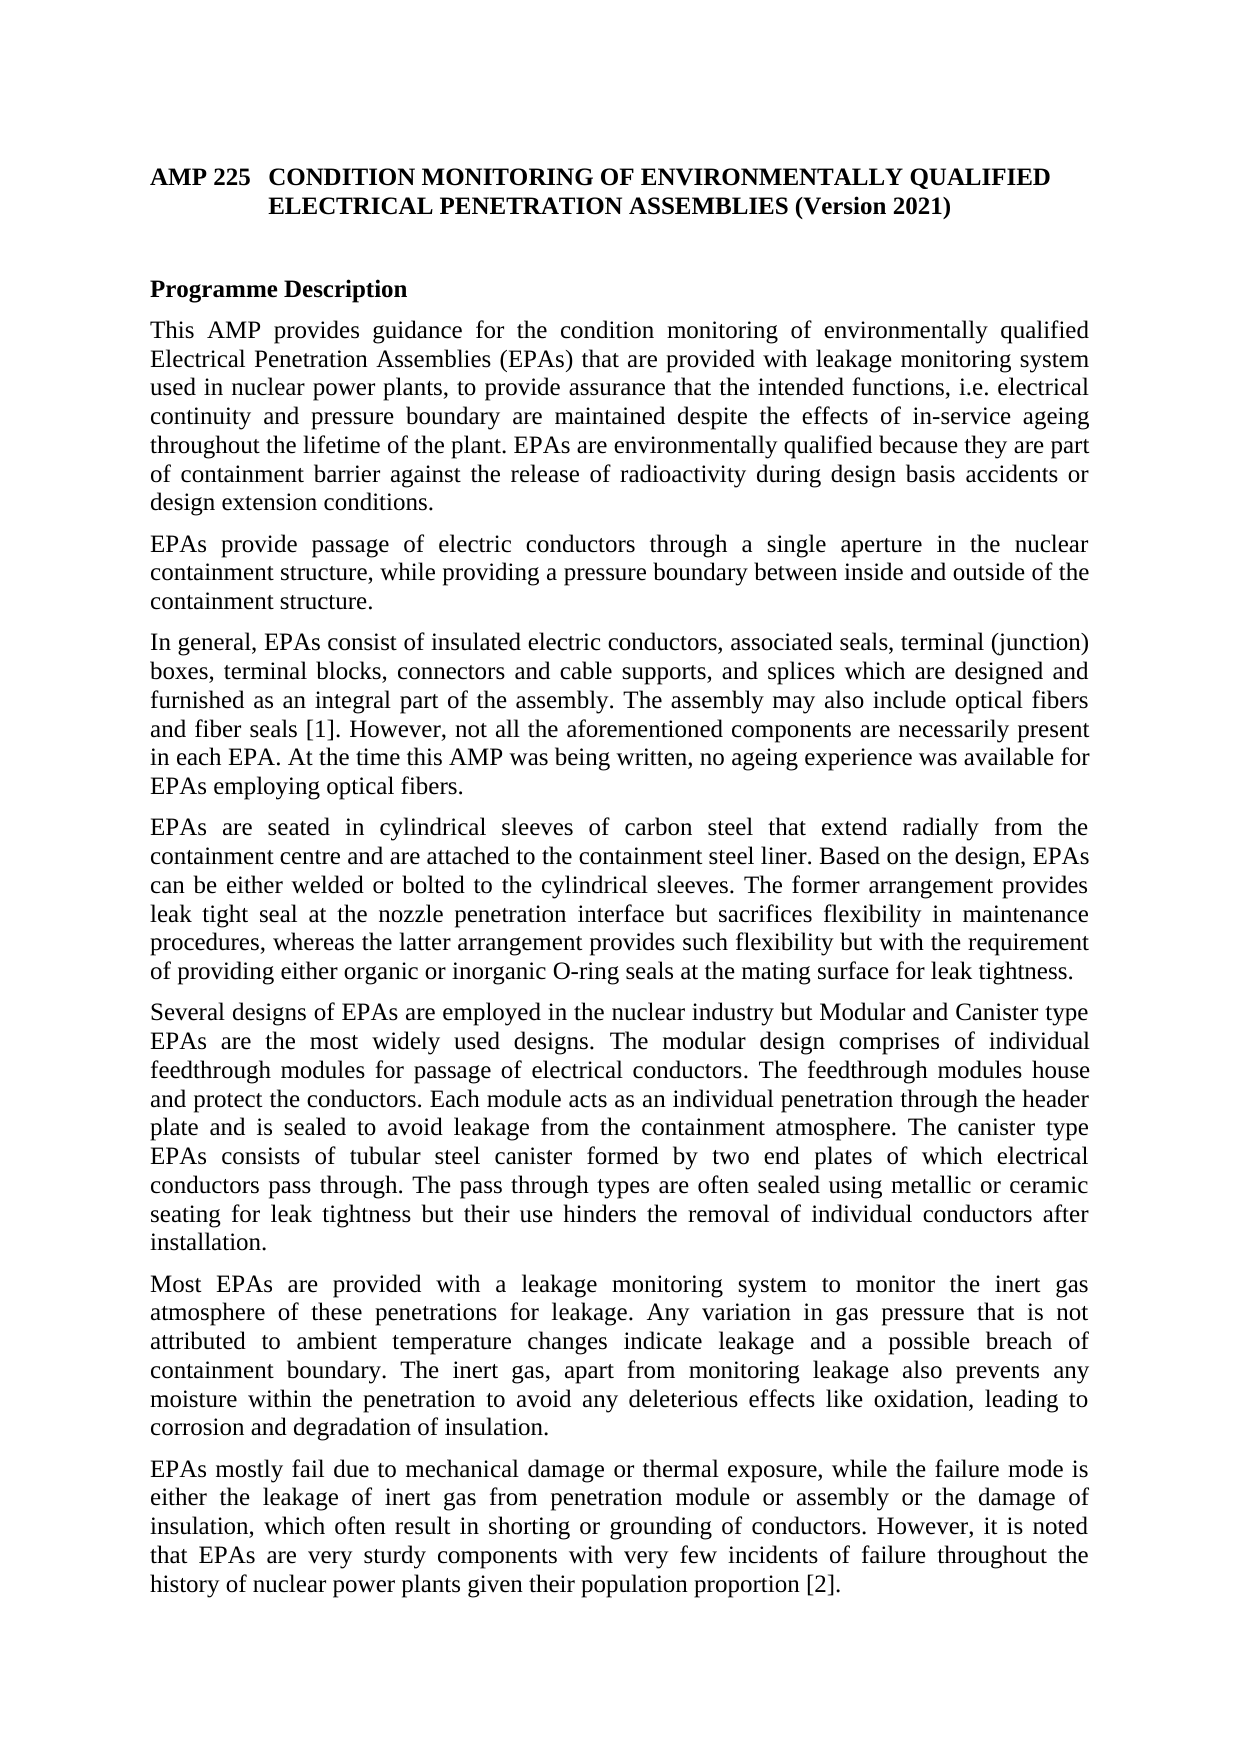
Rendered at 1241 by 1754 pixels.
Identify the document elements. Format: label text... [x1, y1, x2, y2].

text This AMP provides guidance for the condition monitoring of environmentally qualified Electrical Penetration Assemblies (EPAs) that are provided with leakage monitoring system used in nuclear power plants, to provide assurance that the intended functions, i.e. electrical continuity and pressure boundary are maintained despite the effects of in-service ageing throughout the lifetime of the plant. EPAs are environmentally qualified because they are part of containment barrier against the release of radioactivity during design basis accidents or design extension conditions. [150, 315, 1090, 516]
text In general, EPAs consist of insulated electric conductors, associated seals, terminal (junction) boxes, terminal blocks, connectors and cable supports, and splices which are designed and furnished as an integral part of the assembly. The assembly may also include optical fibers and fiber seals [1]. However, not all the aforementioned components are necessarily present in each EPA. At the time this AMP was being written, no ageing experience was available for EPAs employing optical fibers. [150, 627, 1090, 800]
text EPAs provide passage of electric conductors through a single aperture in the nuclear containment structure, while providing a pressure boundary between inside and outside of the containment structure. [150, 529, 1090, 615]
text AMP 225 CONDITION MONITORING OF ENVIRONMENTALLY QUALIFIED ELECTRICAL PENETRATION ASSEMBLIES (Version 2021) [150, 162, 1090, 220]
text EPAs are seated in cylindrical sleeves of carbon steel that extend radially from the containment centre and are attached to the containment steel liner. Based on the design, EPAs can be either welded or bolted to the cylindrical sleeves. The former arrangement provides leak tight seal at the nozzle penetration interface but sacrifices flexibility in maintenance procedures, whereas the latter arrangement provides such flexibility but with the requirement of providing either organic or inorganic O-ring seals at the mating surface for leak tightness. [150, 812, 1090, 985]
text Most EPAs are provided with a leakage monitoring system to monitor the inert gas atmosphere of these penetrations for leakage. Any variation in gas pressure that is not attributed to ambient temperature changes indicate leakage and a possible breach of containment boundary. The inert gas, apart from monitoring leakage also prevents any moisture within the penetration to avoid any deleterious effects like oxidation, leading to corrosion and degradation of insulation. [150, 1269, 1090, 1441]
text Several designs of EPAs are employed in the nuclear industry but Modular and Canister type EPAs are the most widely used designs. The modular design comprises of individual feedthrough modules for passage of electrical conductors. The feedthrough modules house and protect the conductors. Each module acts as an individual penetration through the header plate and is sealed to avoid leakage from the containment atmosphere. The canister type EPAs consists of tubular steel canister formed by two end plates of which electrical conductors pass through. The pass through types are often sealed using metallic or ceramic seating for leak tightness but their use hinders the removal of individual conductors after installation. [150, 997, 1090, 1256]
text EPAs mostly fail due to mechanical damage or thermal exposure, while the failure mode is either the leakage of inert gas from penetration module or assembly or the damage of insulation, which often result in shorting or grounding of conductors. However, it is noted that EPAs are very sturdy components with very few incidents of failure throughout the history of nuclear power plants given their population proportion [2]. [150, 1454, 1090, 1597]
text Programme Description [150, 274, 1090, 302]
